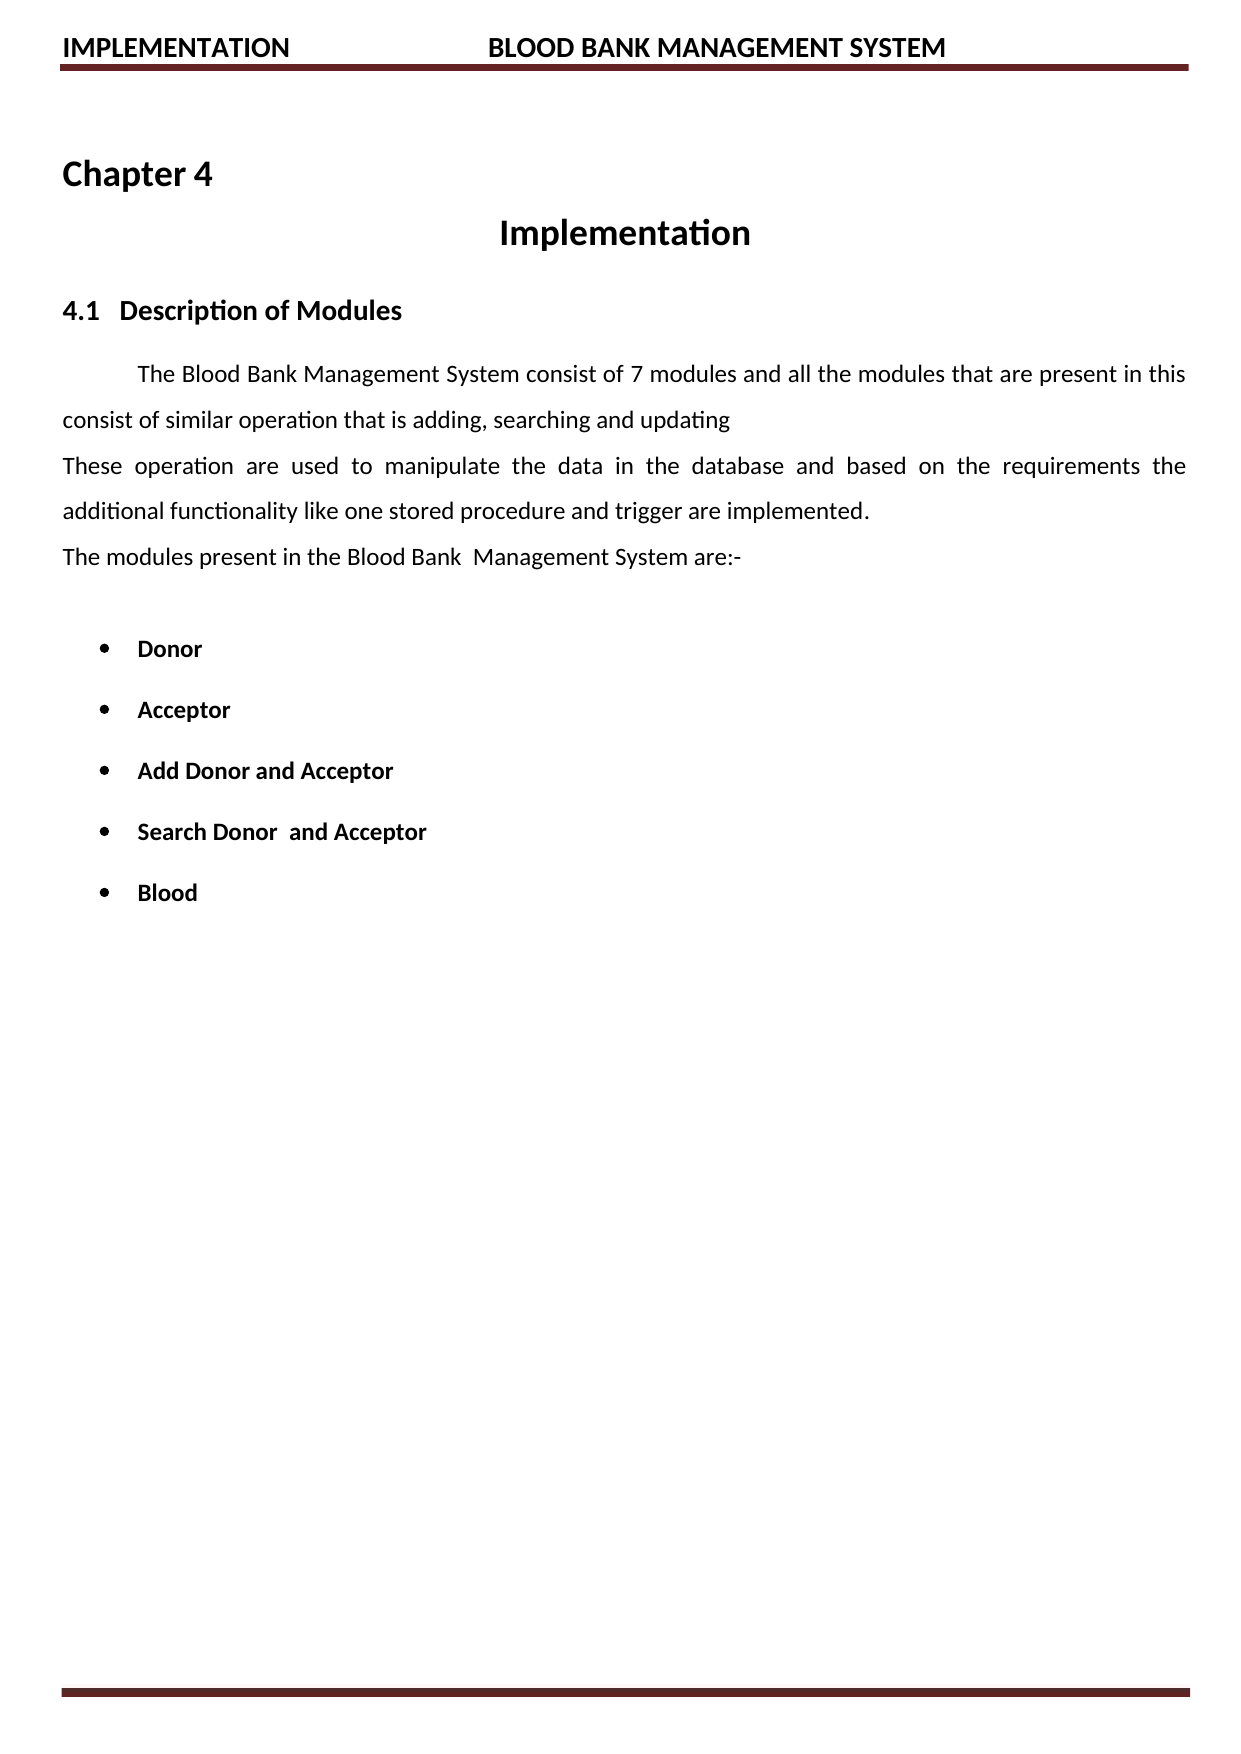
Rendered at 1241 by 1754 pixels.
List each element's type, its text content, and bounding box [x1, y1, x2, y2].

list Acceptor [100, 694, 1187, 724]
list Search Donor and Acceptor [100, 816, 1187, 846]
list Donor [100, 633, 1187, 663]
subtitle Implementation [62, 209, 1187, 254]
list Add Donor and Acceptor [100, 755, 1187, 785]
subtitle Chapter 4 [62, 150, 1187, 196]
subtitle The Blood Bank Management System consist of 7 modules and all the modules that are present in this consist of similar operation that is adding, searching and updating These operation are used to manipulate the data in the database and based on the requirements the additional functionality like one stored procedure and trigger are implemented. [62, 358, 1187, 526]
subtitle 4.1 Description of Modules [62, 292, 1187, 328]
picture [61, 1684, 1191, 1697]
list Blood [100, 877, 1187, 907]
text The modules present in the Blood Bank Management System are:- [62, 541, 1187, 572]
picture [60, 64, 1189, 71]
